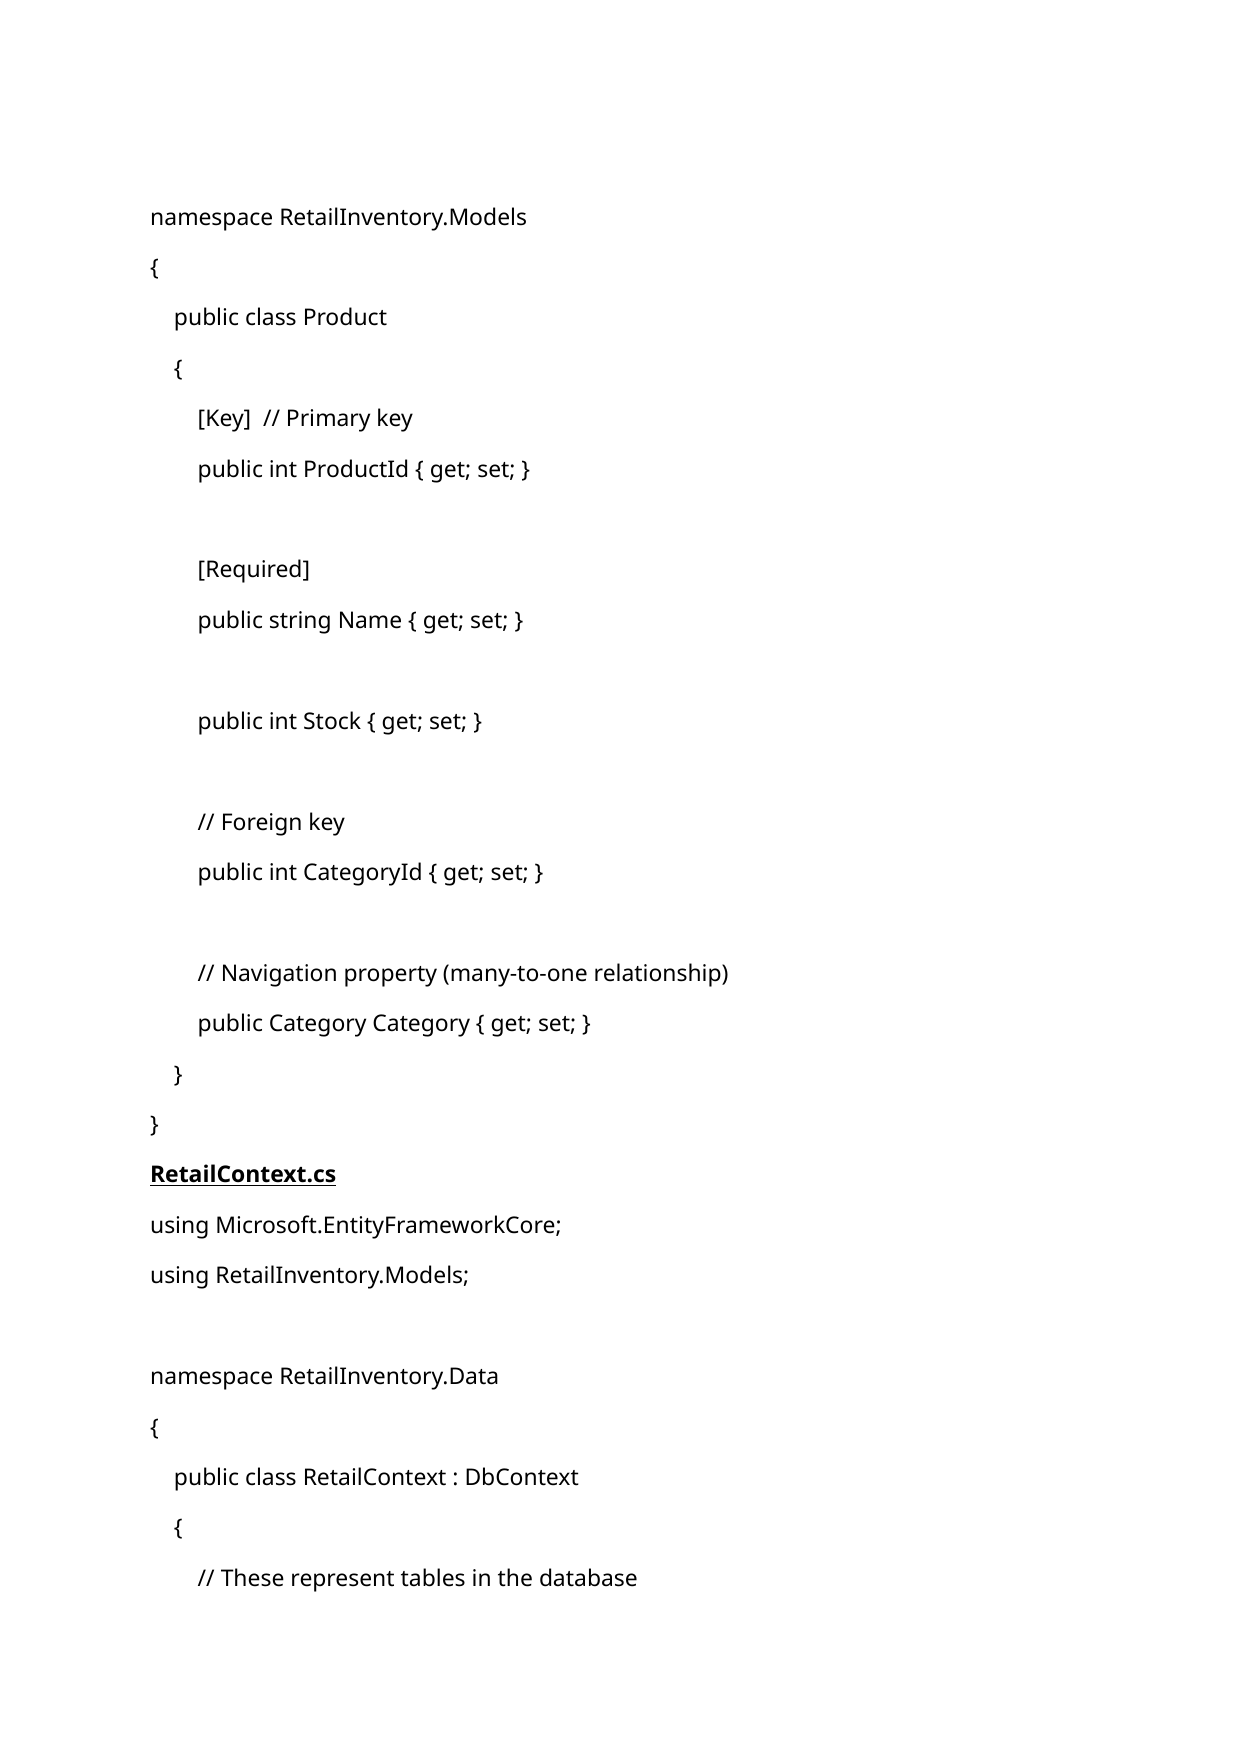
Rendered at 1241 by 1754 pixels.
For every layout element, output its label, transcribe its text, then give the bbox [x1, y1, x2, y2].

text public class Product [150, 301, 1090, 332]
text [Required] [150, 553, 1090, 584]
text [Key] // Primary key [150, 402, 1090, 433]
text namespace RetailInventory.Data [150, 1360, 1090, 1391]
text RetailContext.cs [150, 1158, 1090, 1189]
text { [150, 1511, 1090, 1542]
text // Foreign key [150, 805, 1090, 837]
text public int CategoryId { get; set; } [150, 856, 1090, 887]
text { [150, 352, 1090, 383]
text } [150, 1108, 1090, 1139]
text // Navigation property (many-to-one relationship) [150, 957, 1090, 988]
text public class RetailContext : DbContext [150, 1461, 1090, 1492]
text using Microsoft.EntityFrameworkCore; [150, 1209, 1090, 1240]
text { [150, 1410, 1090, 1442]
text using RetailInventory.Models; [150, 1259, 1090, 1290]
text public string Name { get; set; } [150, 604, 1090, 635]
text { [150, 251, 1090, 282]
text namespace RetailInventory.Models [150, 200, 1090, 232]
text public int Stock { get; set; } [150, 704, 1090, 736]
text public Category Category { get; set; } [150, 1007, 1090, 1038]
text // These represent tables in the database [150, 1562, 1090, 1593]
text public int ProductId { get; set; } [150, 452, 1090, 484]
text } [150, 1057, 1090, 1089]
